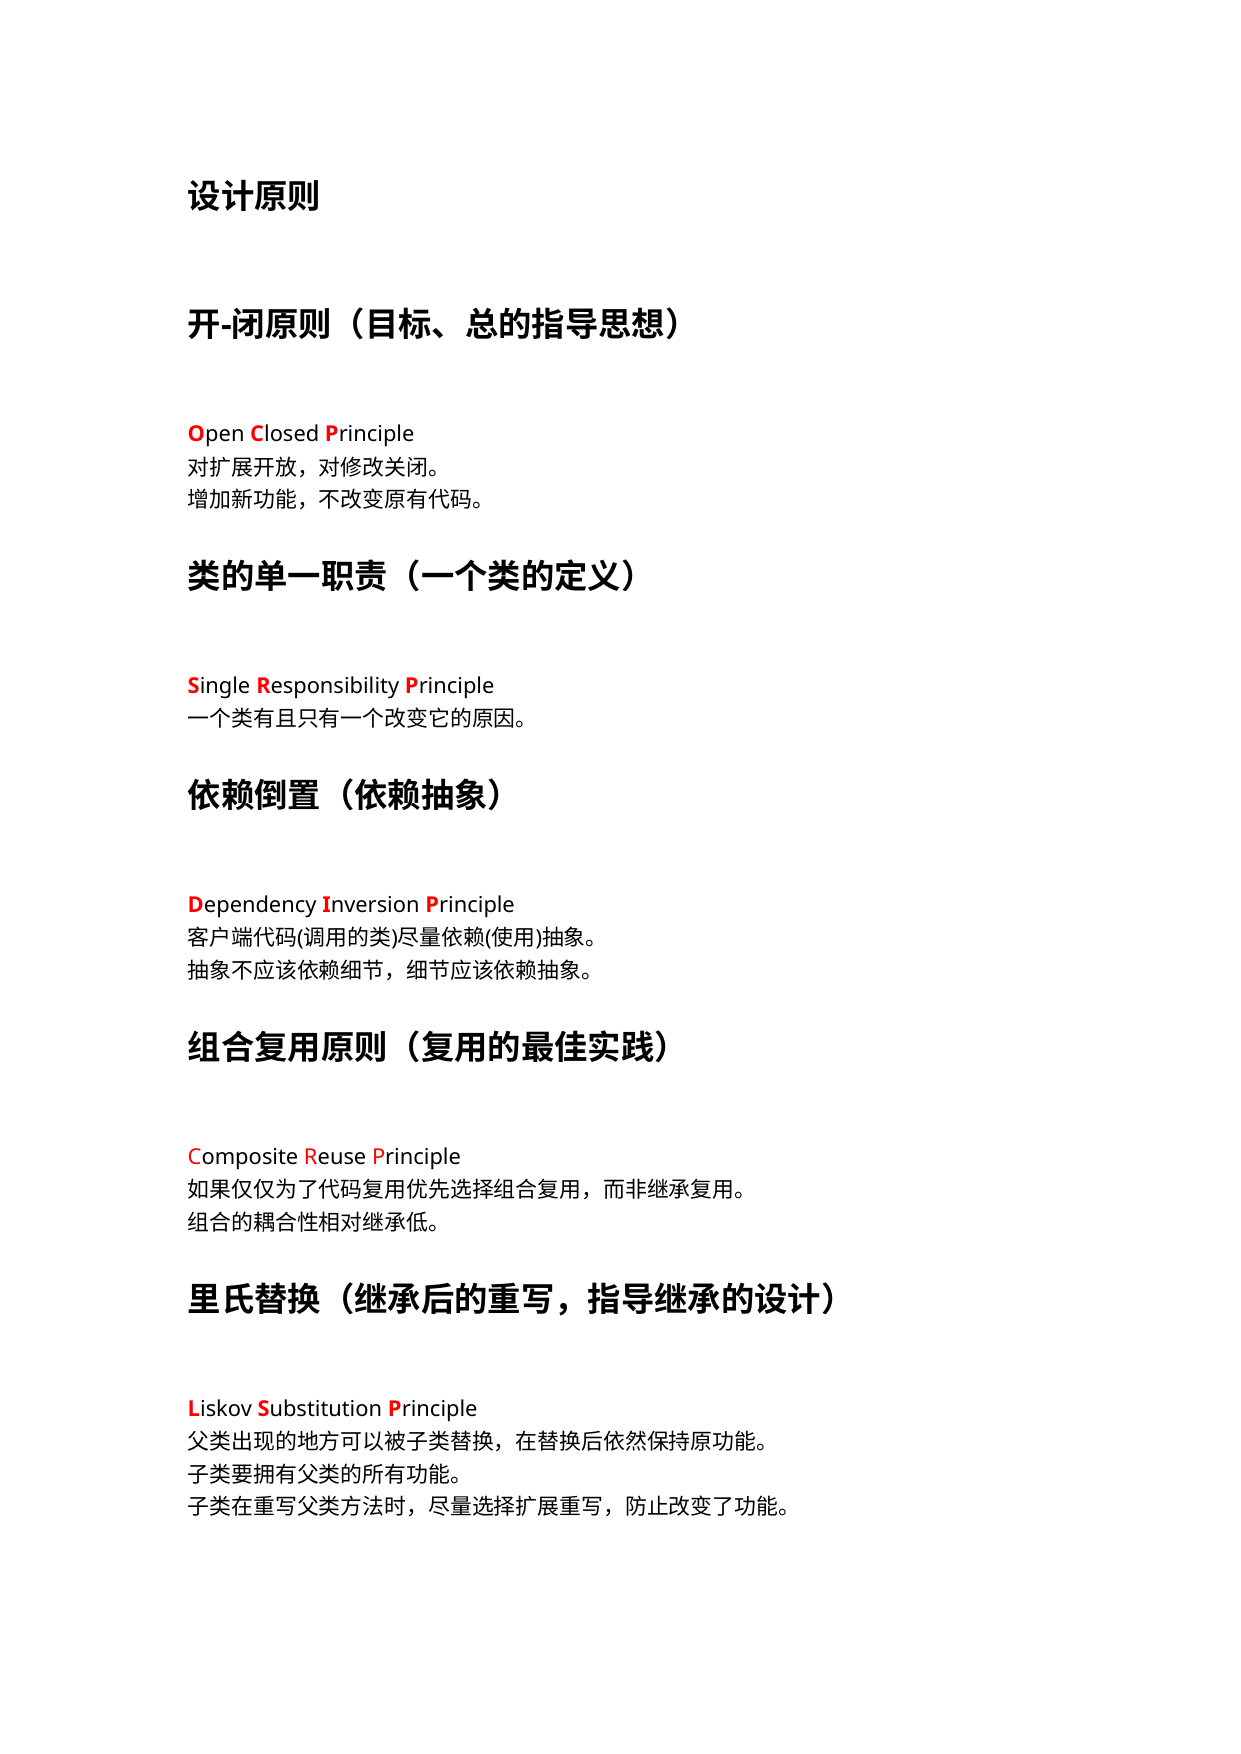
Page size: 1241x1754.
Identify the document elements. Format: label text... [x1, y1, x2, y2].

text Dependency Inversion Principle [187, 888, 1053, 920]
text 增加新功能，不改变原有代码。 [187, 482, 1053, 514]
text 客户端代码(调用的类)尽量依赖(使用)抽象。 [187, 920, 1053, 953]
text Single Responsibility Principle [187, 668, 1053, 701]
subtitle 设计原则 [187, 162, 1053, 227]
text 子类在重写父类方法时，尽量选择扩展重写，防止改变了功能。 [187, 1489, 1053, 1521]
text Open Closed Principle [187, 417, 1053, 449]
text 对扩展开放，对修改关闭。 [187, 449, 1053, 482]
text 组合的耦合性相对继承低。 [187, 1204, 1053, 1237]
subtitle 开-闭原则（目标、总的指导思想） [187, 289, 1053, 354]
text 一个类有且只有一个改变它的原因。 [187, 701, 1053, 733]
text Composite Reuse Principle [187, 1139, 1053, 1172]
subtitle 里氏替换（继承后的重写，指导继承的设计） [187, 1264, 1053, 1329]
text Liskov Substitution Principle [187, 1391, 1053, 1424]
text 父类出现的地方可以被子类替换，在替换后依然保持原功能。 [187, 1424, 1053, 1456]
text 如果仅仅为了代码复用优先选择组合复用，而非继承复用。 [187, 1172, 1053, 1204]
text 抽象不应该依赖细节，细节应该依赖抽象。 [187, 953, 1053, 985]
subtitle 依赖倒置（依赖抽象） [187, 760, 1053, 825]
subtitle 类的单一职责（一个类的定义） [187, 541, 1053, 606]
text 子类要拥有父类的所有功能。 [187, 1456, 1053, 1489]
subtitle 组合复用原则（复用的最佳实践） [187, 1012, 1053, 1077]
